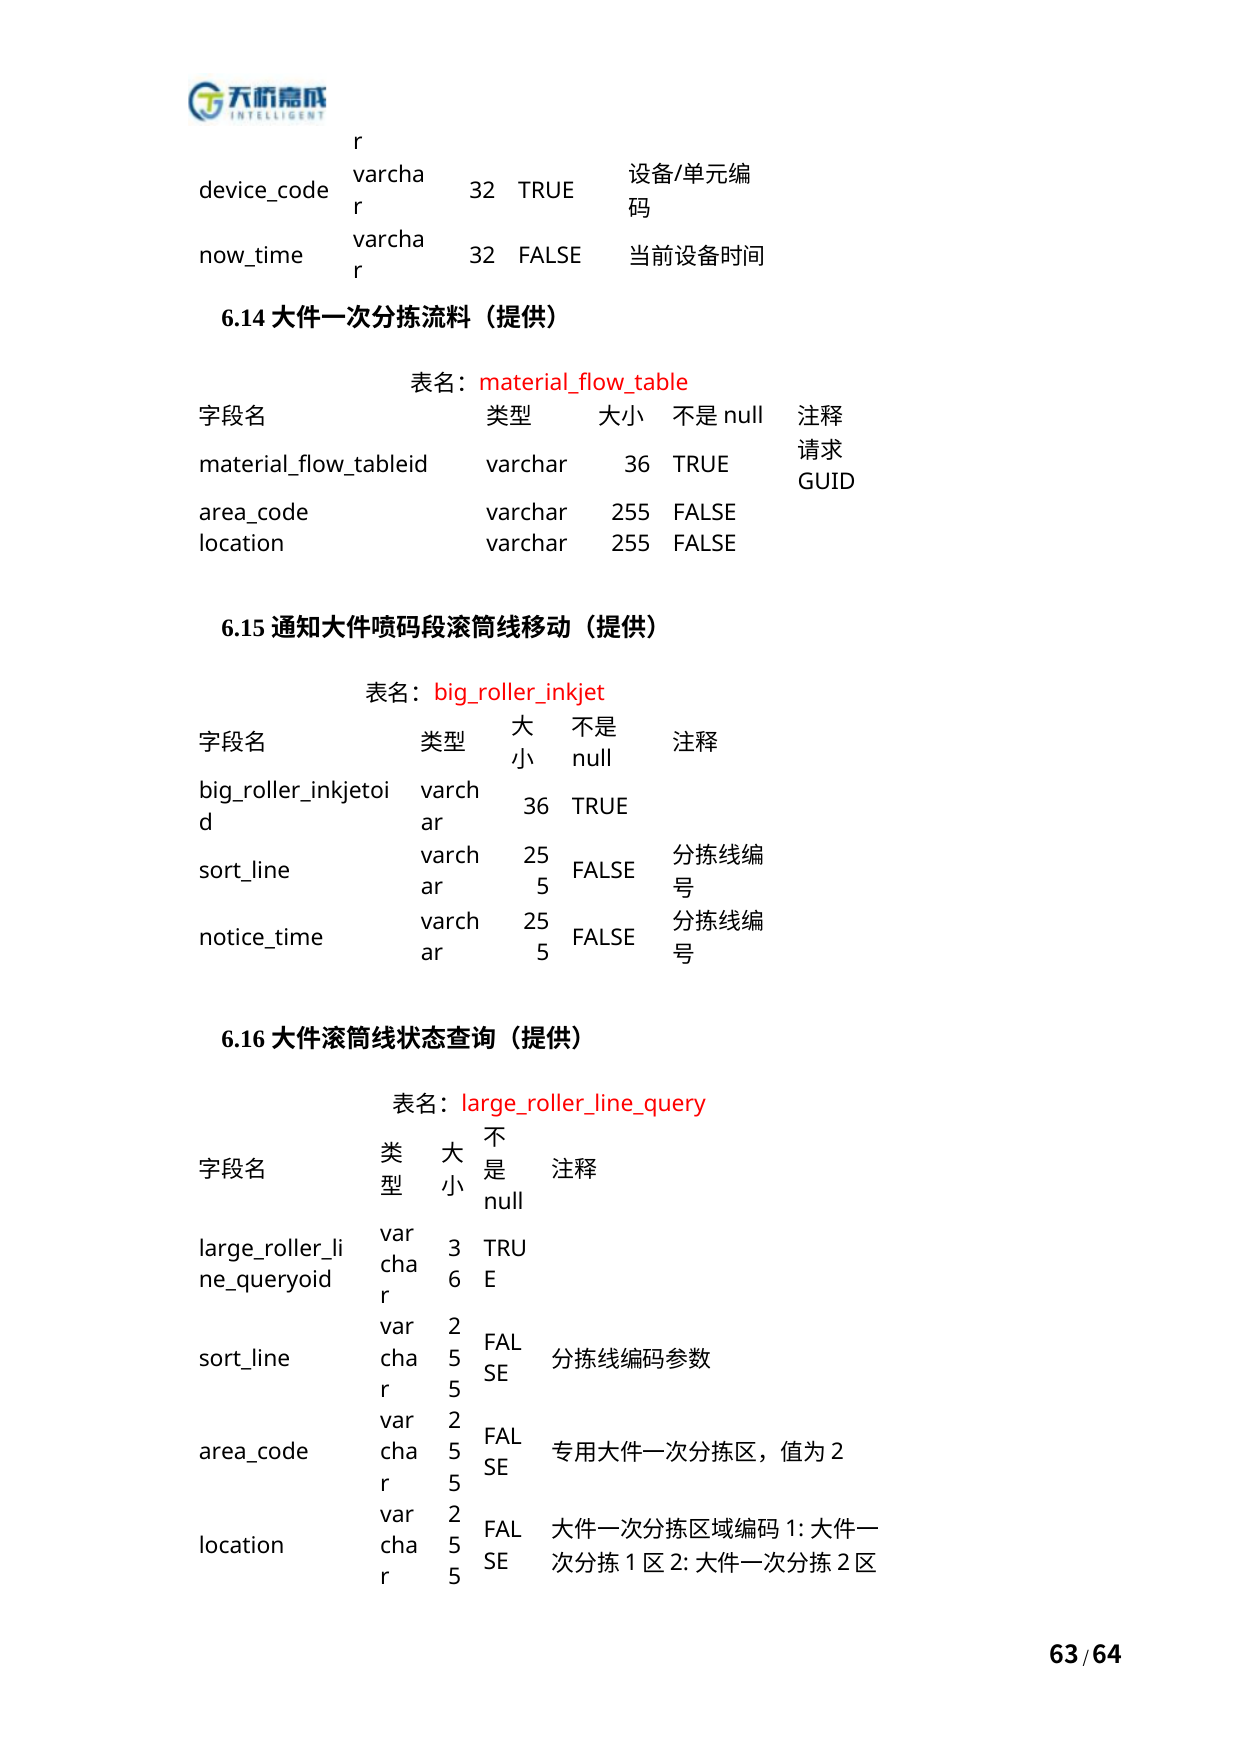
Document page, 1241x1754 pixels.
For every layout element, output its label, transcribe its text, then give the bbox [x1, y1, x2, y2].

picture [177, 73, 340, 126]
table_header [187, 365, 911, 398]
subtitle 6.16 大件滚筒线状态查询（提供） [221, 1019, 1122, 1055]
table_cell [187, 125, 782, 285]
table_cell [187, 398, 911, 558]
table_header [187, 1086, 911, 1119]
subtitle 6.14 大件一次分拣流料（提供） [221, 298, 1122, 334]
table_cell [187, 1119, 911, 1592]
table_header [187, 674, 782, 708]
subtitle 6.15 通知大件喷码段滚筒线移动（提供） [221, 607, 1122, 644]
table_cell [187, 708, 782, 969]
